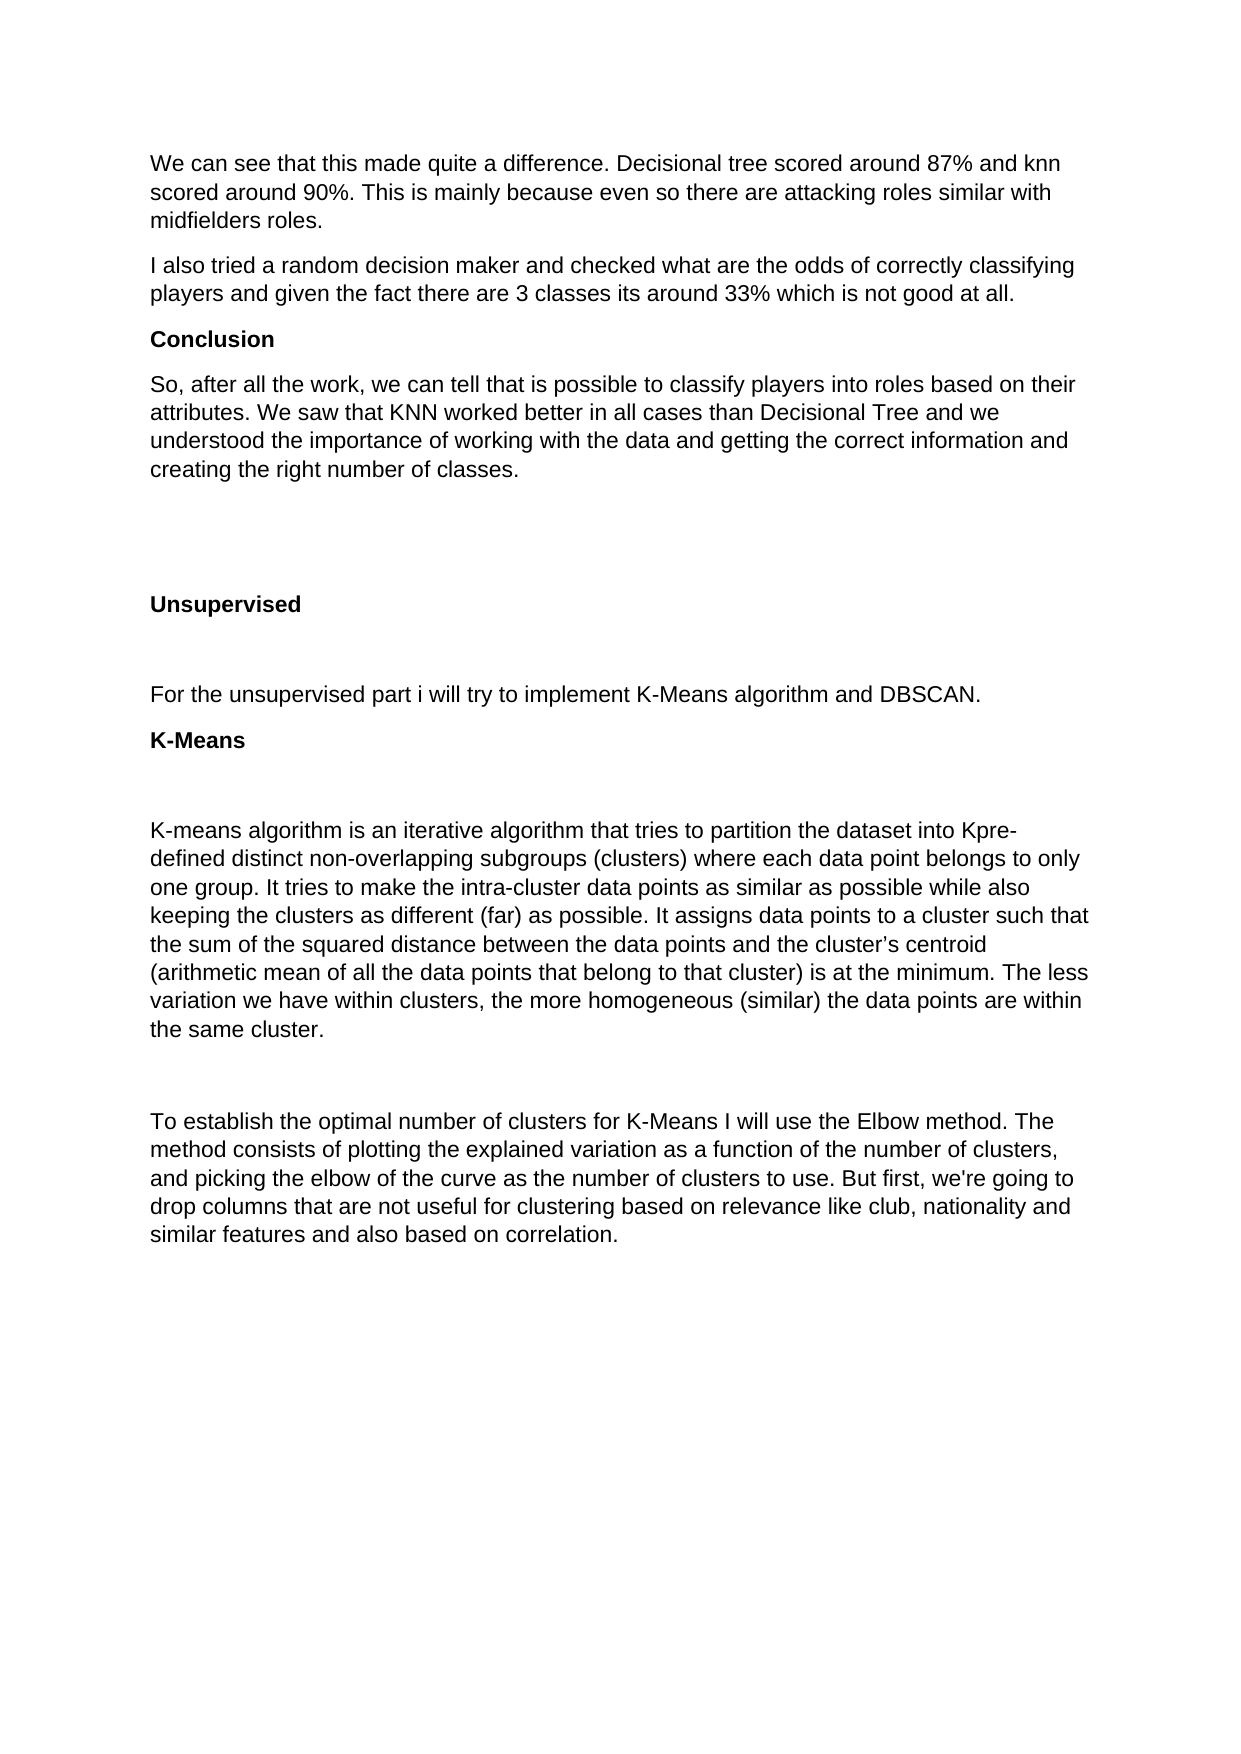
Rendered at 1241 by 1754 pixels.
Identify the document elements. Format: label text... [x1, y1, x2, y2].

text For the unsupervised part i will try to implement K-Means algorithm and DBSCAN. [150, 681, 1090, 708]
text We can see that this made quite a difference. Decisional tree scored around 87% and knn scored around 90%. This is mainly because even so there are attacking roles similar with midfielders roles. [150, 150, 1090, 233]
text Conclusion [150, 326, 1090, 352]
text K-means algorithm is an iterative algorithm that tries to partition the dataset into Kpre-defined distinct non-overlapping subgroups (clusters) where each data point belongs to only one group. It tries to make the intra-cluster data points as similar as possible while also keeping the clusters as different (far) as possible. It assigns data points to a cluster such that the sum of the squared distance between the data points and the cluster’s centroid (arithmetic mean of all the data points that belong to that cluster) is at the minimum. The less variation we have within clusters, the more homogeneous (similar) the data points are within the same cluster. [150, 817, 1090, 1042]
text To establish the optimal number of clusters for K-Means I will use the Elbow method. The method consists of plotting the explained variation as a function of the number of clusters, and picking the elbow of the curve as the number of clusters to use. But first, we're going to drop columns that are not useful for clustering based on relevance like club, nationality and similar features and also based on correlation. [150, 1108, 1090, 1248]
text Unsupervised [150, 591, 1090, 618]
text I also tried a random decision maker and checked what are the odds of correctly classifying players and given the fact there are 3 classes its around 33% which is not good at all. [150, 252, 1090, 307]
text K-Means [150, 727, 1090, 753]
text So, after all the work, we can tell that is possible to classify players into roles based on their attributes. We saw that KNN worked better in all cases than Decisional Tree and we understood the importance of working with the data and getting the correct information and creating the right number of classes. [150, 371, 1090, 482]
